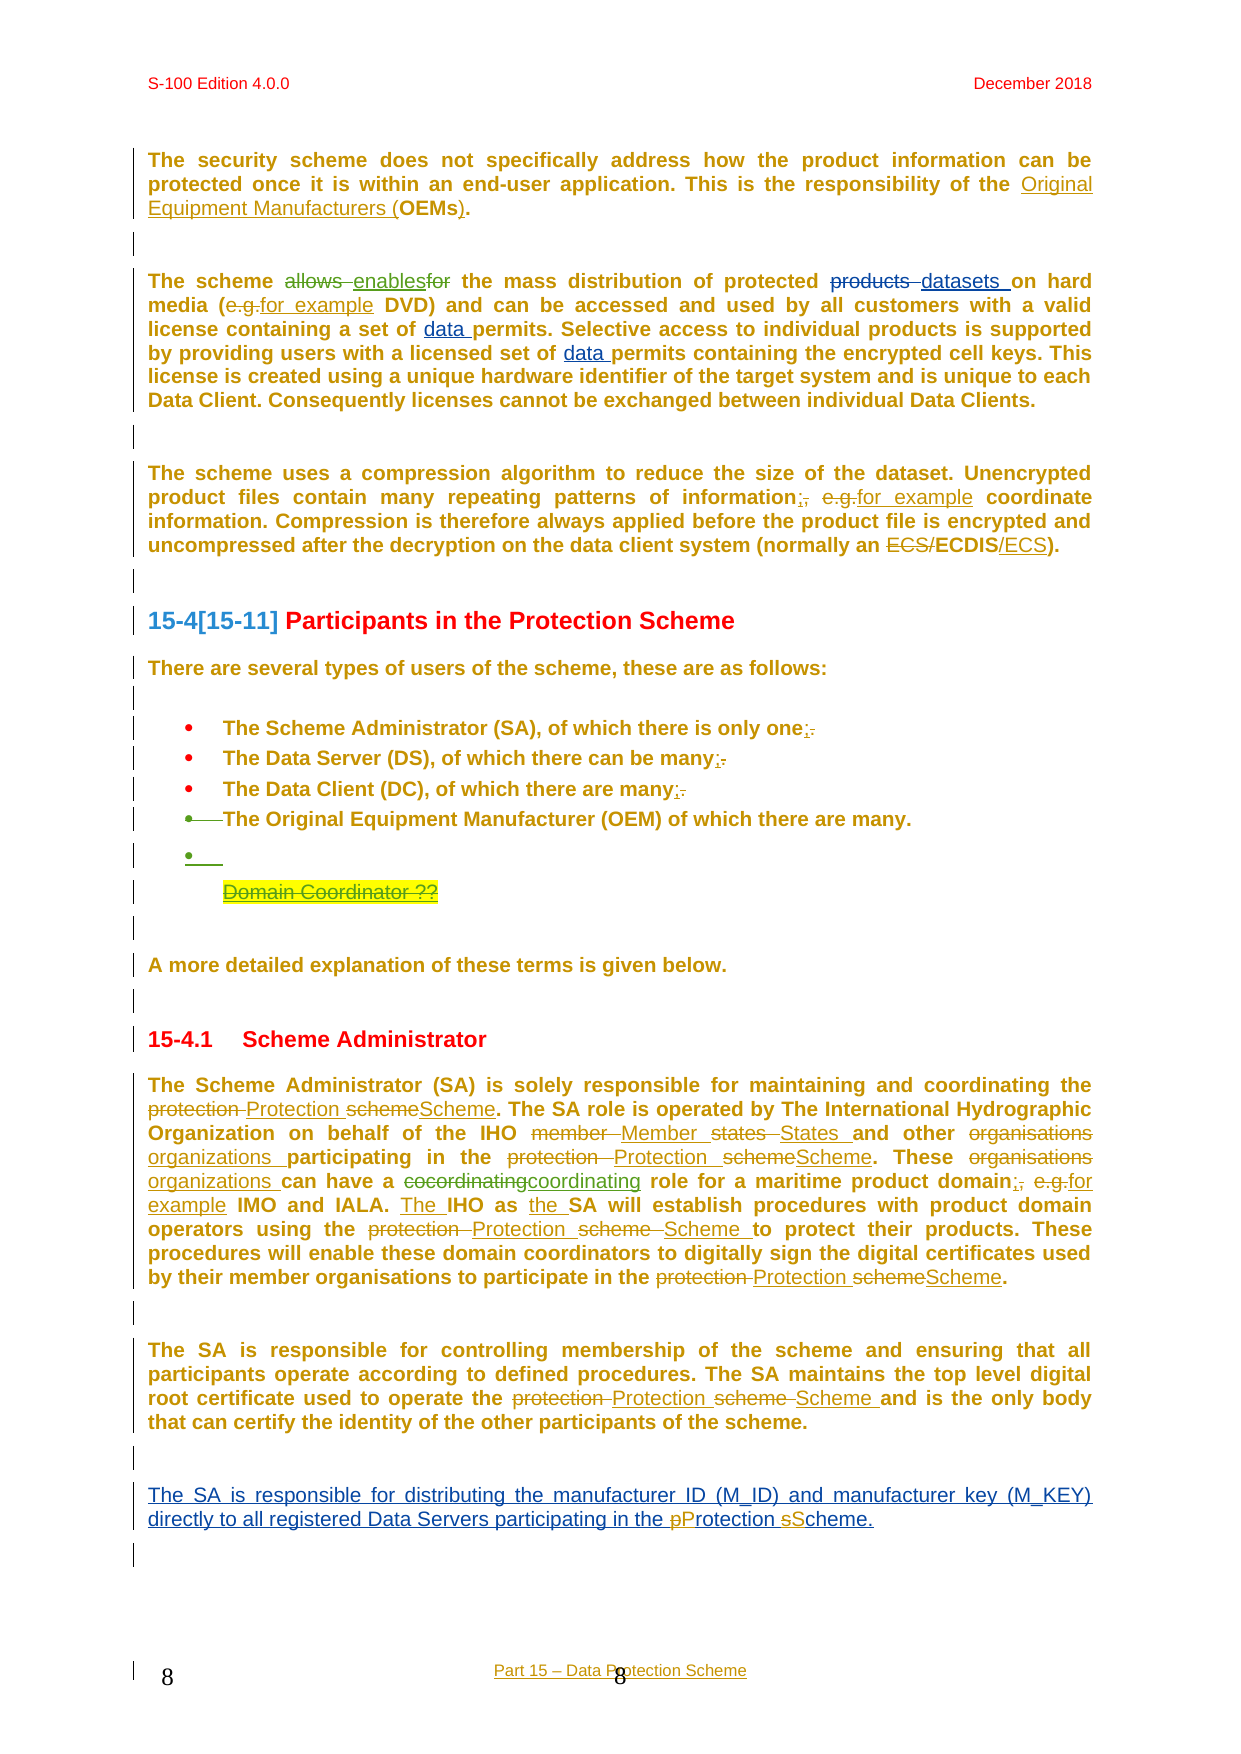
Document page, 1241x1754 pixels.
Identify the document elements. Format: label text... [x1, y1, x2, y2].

list The Scheme Administrator (SA), of which there is only one [185, 716, 1093, 740]
text A more detailed explanation of these terms is given below. [148, 953, 1093, 977]
text The security scheme does not specifically address how the product information can be protected once it is within an end-user application. This is the responsibility of the OEMs. [148, 148, 1093, 219]
text The scheme uses a compression algorithm to reduce the size of the dataset. Unencrypted product files contain many repeating patterns of information coordinate information. Compression is therefore always applied before the product file is encrypted and uncompressed after the decryption on the data client system (normally an ECDIS). [148, 461, 1093, 557]
text The Scheme Administrator (SA) is solely responsible for maintaining and coordinating the . The SA role is operated by The International Hydrographic Organization on behalf of the IHO and other participating in the . These can have a role for a maritime product domain IMO and IALA. IHO as SA will establish procedures with product domain operators using the to protect their products. These procedures will enable these domain coordinators to digitally sign the digital certificates used by their member organisations to participate in the . [148, 1073, 1093, 1289]
text The scheme the mass distribution of protected on hard media ( DVD) and can be accessed and used by all customers with a valid license containing a set of permits. Selective access to individual products is supported by providing users with a licensed set of permits containing the encrypted cell keys. This license is created using a unique hardware identifier of the target system and is unique to each Data Client. Consequently licenses cannot be exchanged between individual Data Clients. [148, 268, 1093, 412]
list The Data Server (DS), of which there can be many [185, 746, 1093, 770]
list The Original Equipment Manufacturer (OEM) of which there are many. [185, 807, 1093, 831]
text The SA is responsible for controlling membership of the scheme and ensuring that all participants operate according to defined procedures. The SA maintains the top level digital root certificate used to operate the and is the only body that can certify the identity of the other participants of the scheme. [148, 1338, 1093, 1433]
text There are several types of users of the scheme, these are as follows: [148, 656, 1093, 679]
subtitle Scheme Administrator [148, 1026, 1093, 1052]
list The Data Client (DC), of which there are many [185, 777, 1093, 801]
subtitle Participants in the Protection Scheme [148, 606, 1093, 635]
